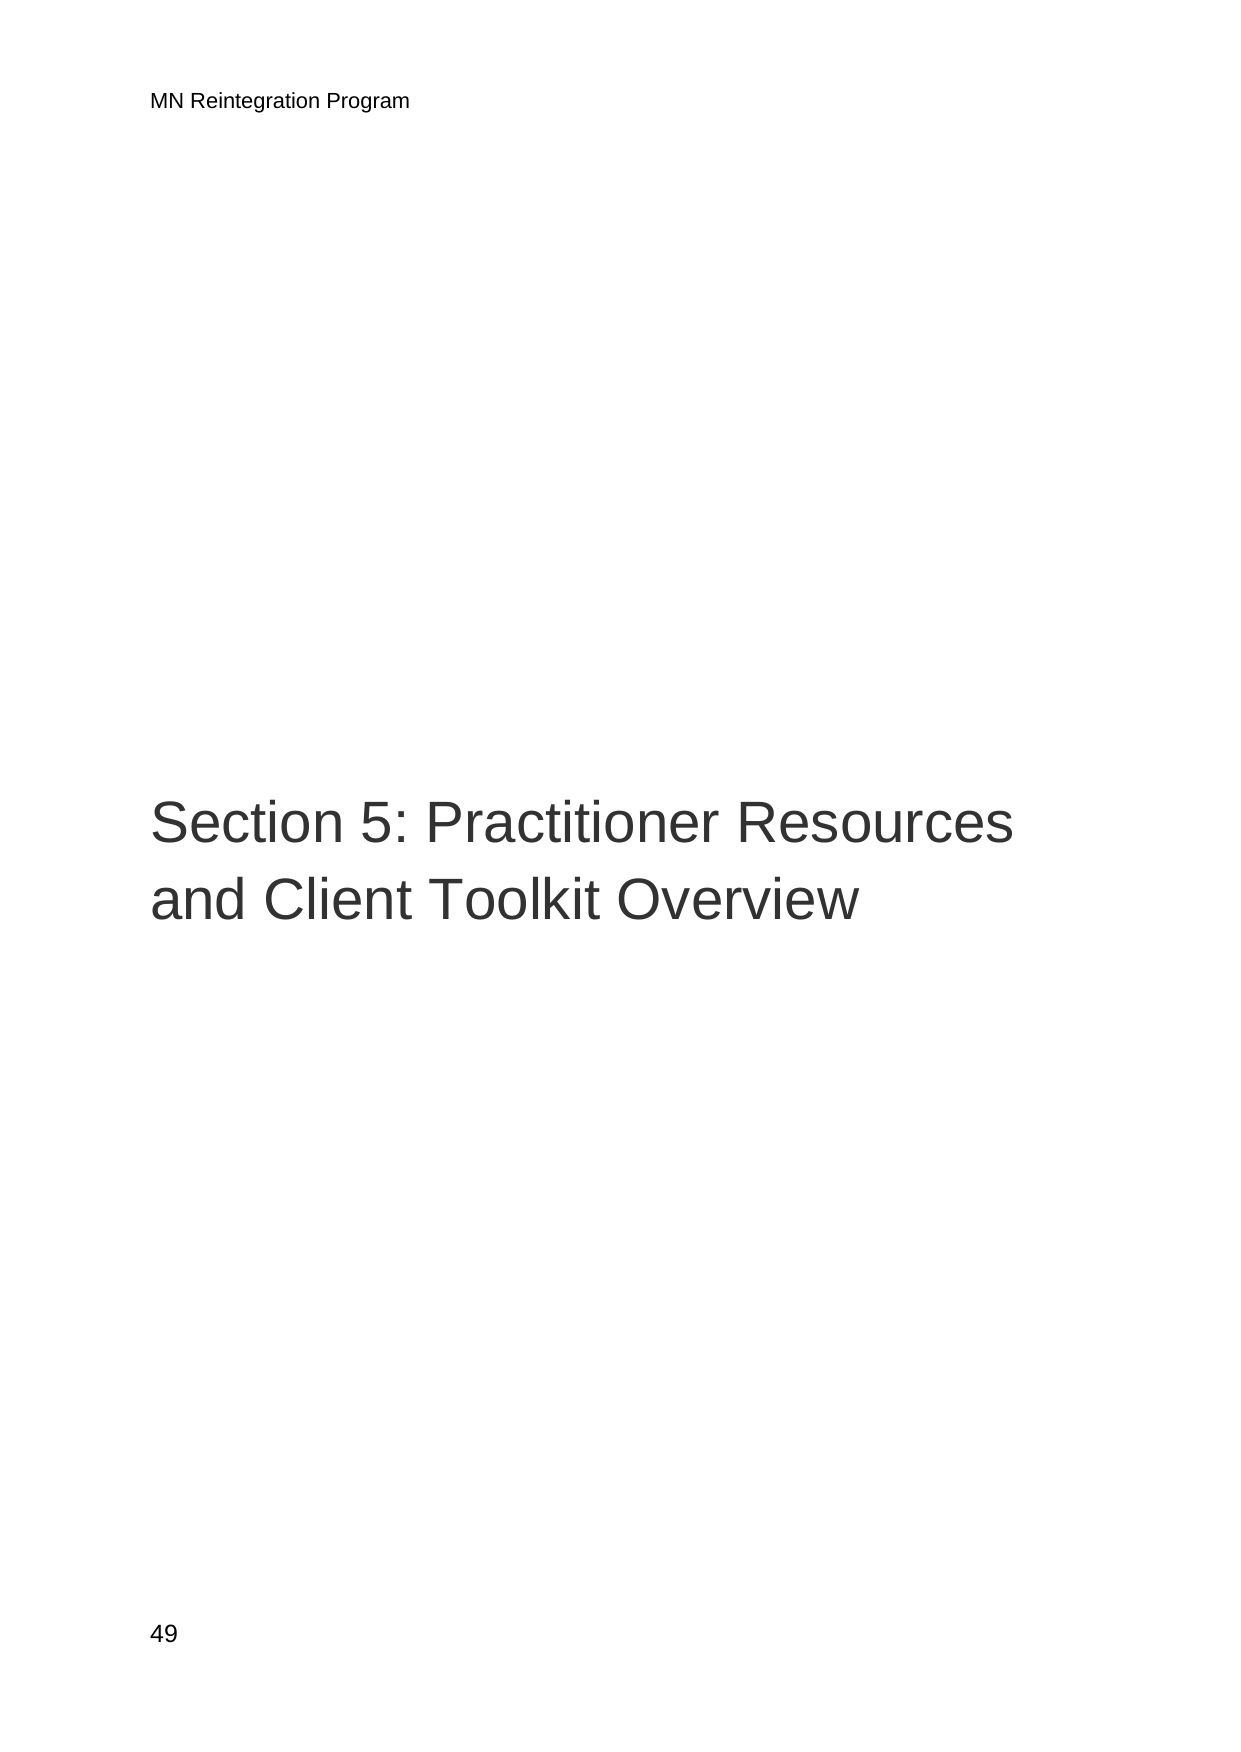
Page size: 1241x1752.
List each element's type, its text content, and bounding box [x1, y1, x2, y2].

subtitle Section 5: Practitioner Resources and Client Toolkit Overview [150, 787, 1090, 932]
